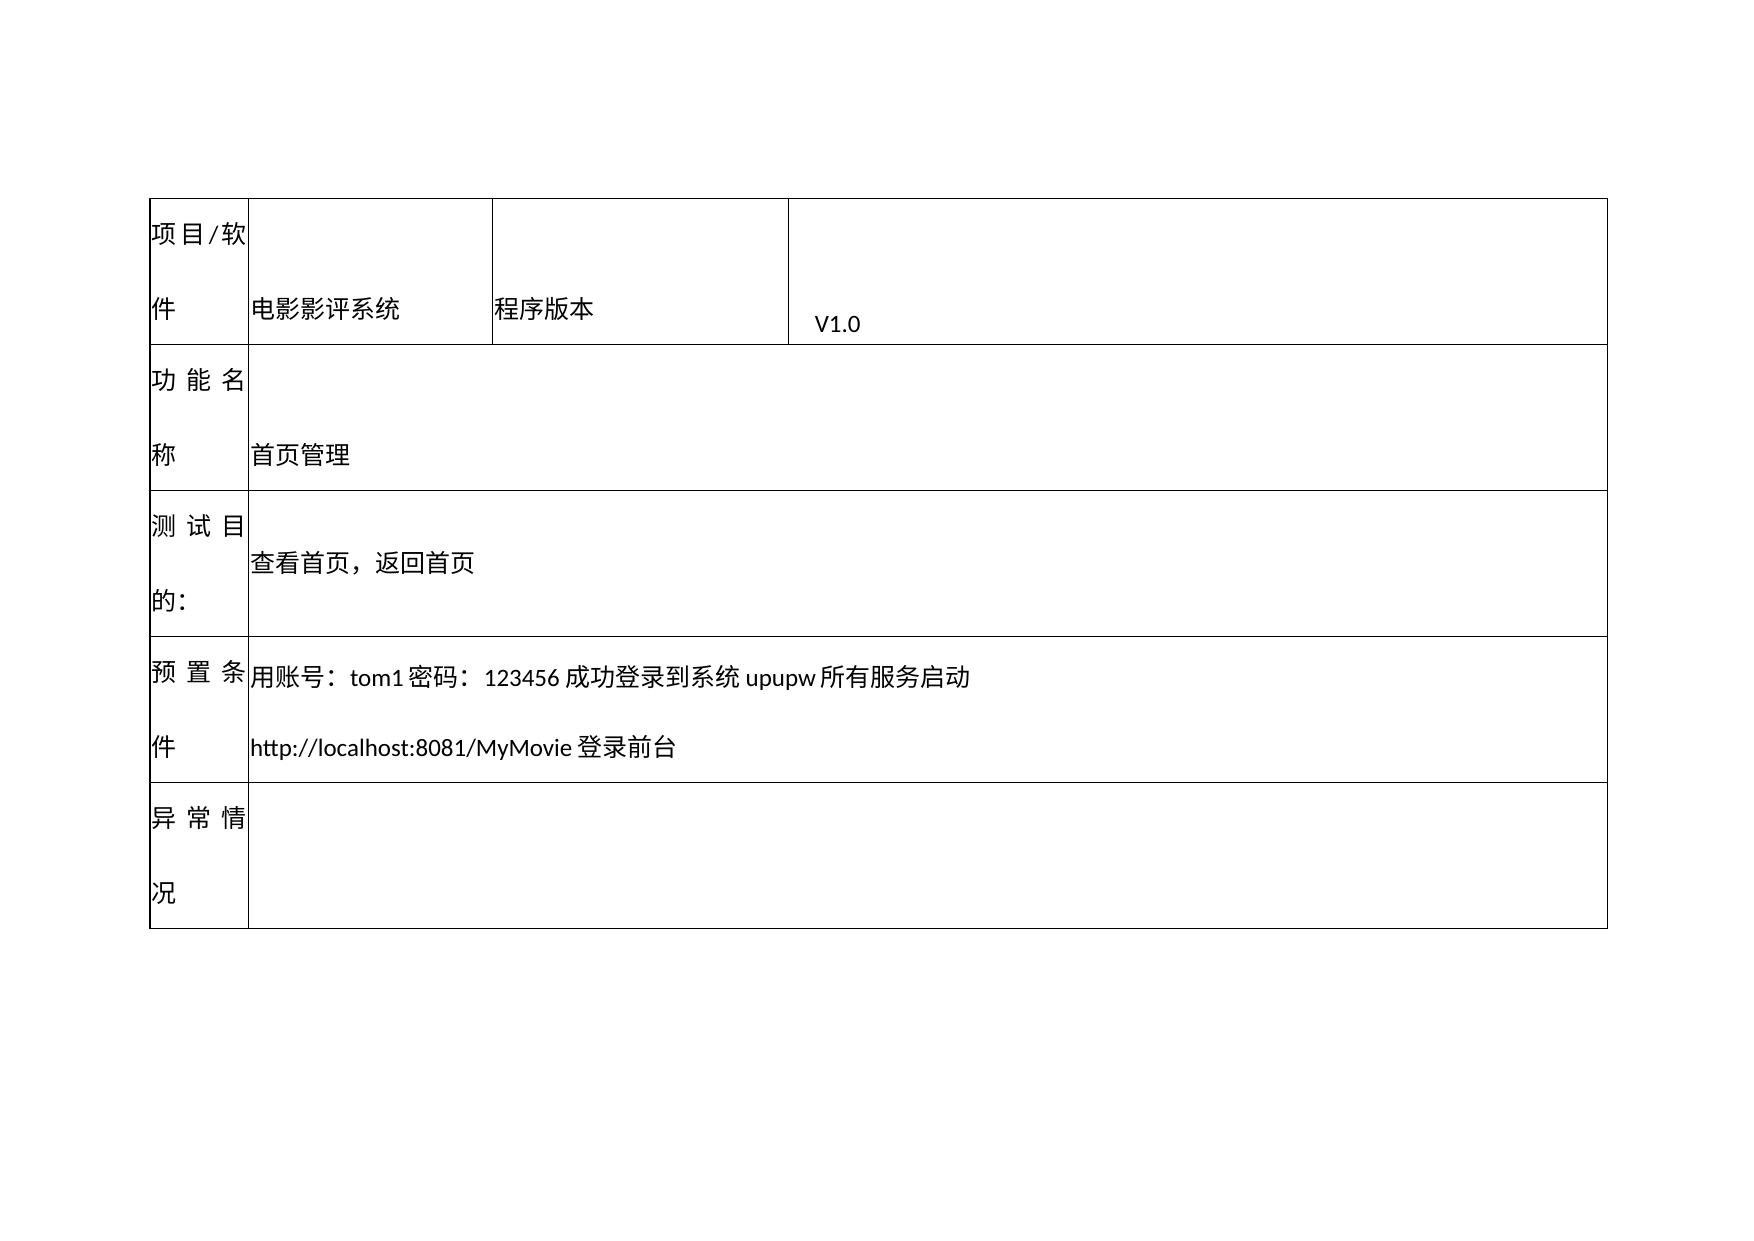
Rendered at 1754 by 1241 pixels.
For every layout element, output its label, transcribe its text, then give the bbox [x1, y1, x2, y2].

table_header 程序版本 [493, 199, 788, 344]
table_cell 预置条件 [151, 637, 248, 782]
table_header 电影影评系统 [249, 199, 492, 344]
table_cell [249, 783, 1607, 928]
table_cell 功能名称 [151, 345, 248, 490]
table_header V1.0 [789, 199, 1607, 344]
table_cell 异常情况 [151, 783, 248, 928]
table_cell 测试目的： [151, 491, 248, 636]
table_cell 查看首页，返回首页 [249, 491, 1607, 636]
table_header 项目/软件 [151, 199, 248, 344]
table_cell 首页管理 [249, 345, 1607, 490]
table_cell 用账号：tom1密码：123456成功登录到系统 upupw所有服务启动 http://localhost:8081/MyMovie登录前台 [249, 637, 1607, 782]
